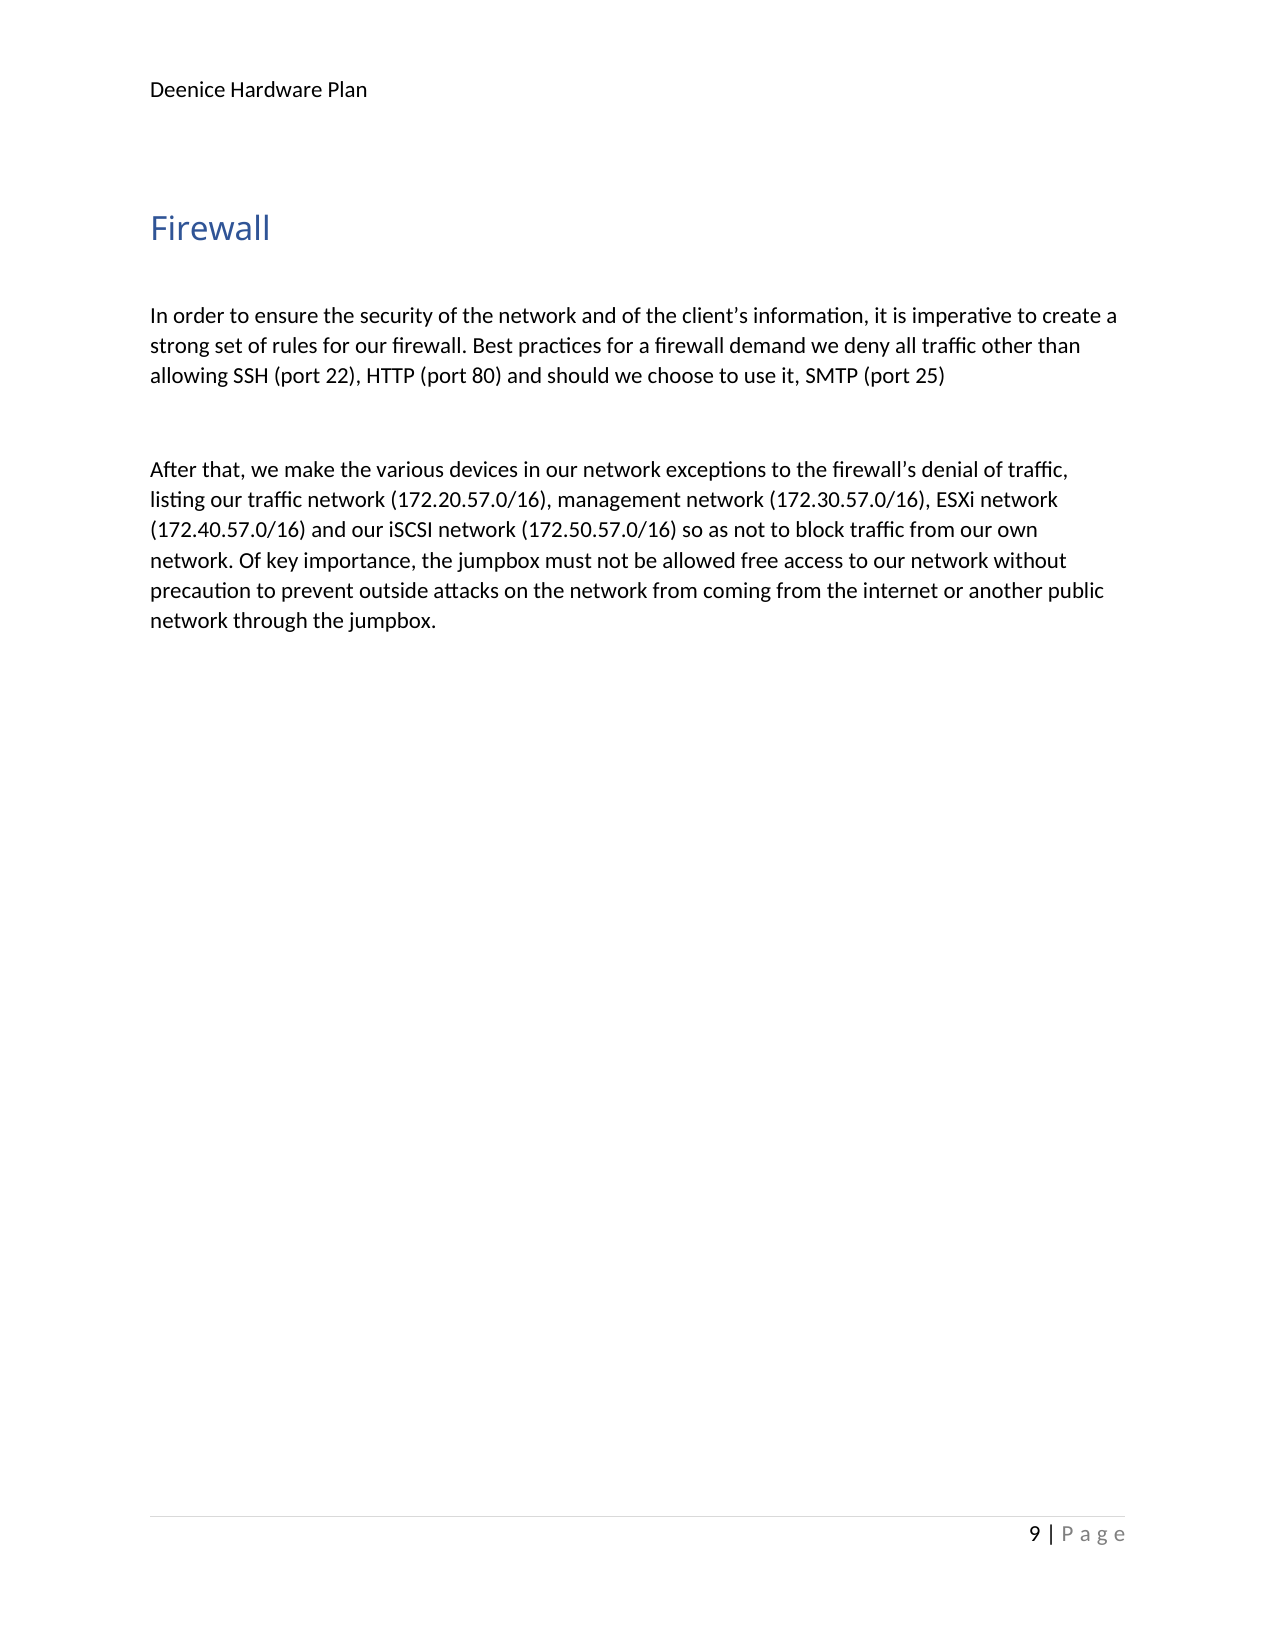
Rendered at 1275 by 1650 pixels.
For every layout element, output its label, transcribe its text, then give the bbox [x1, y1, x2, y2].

text After that, we make the various devices in our network exceptions to the firewall’s denial of traffic, listing our traffic network (172.20.57.0/16), management network (172.30.57.0/16), ESXi network (172.40.57.0/16) and our iSCSI network (172.50.57.0/16) so as not to block traffic from our own network. Of key importance, the jumpbox must not be allowed free access to our network without precaution to prevent outside attacks on the network from coming from the internet or another public network through the jumpbox. [150, 455, 1125, 634]
text In order to ensure the security of the network and of the client’s information, it is imperative to create a strong set of rules for our firewall. Best practices for a firewall demand we deny all traffic other than allowing SSH (port 22), HTTP (port 80) and should we choose to use it, SMTP (port 25) [150, 301, 1125, 389]
subtitle Firewall [150, 205, 1125, 251]
